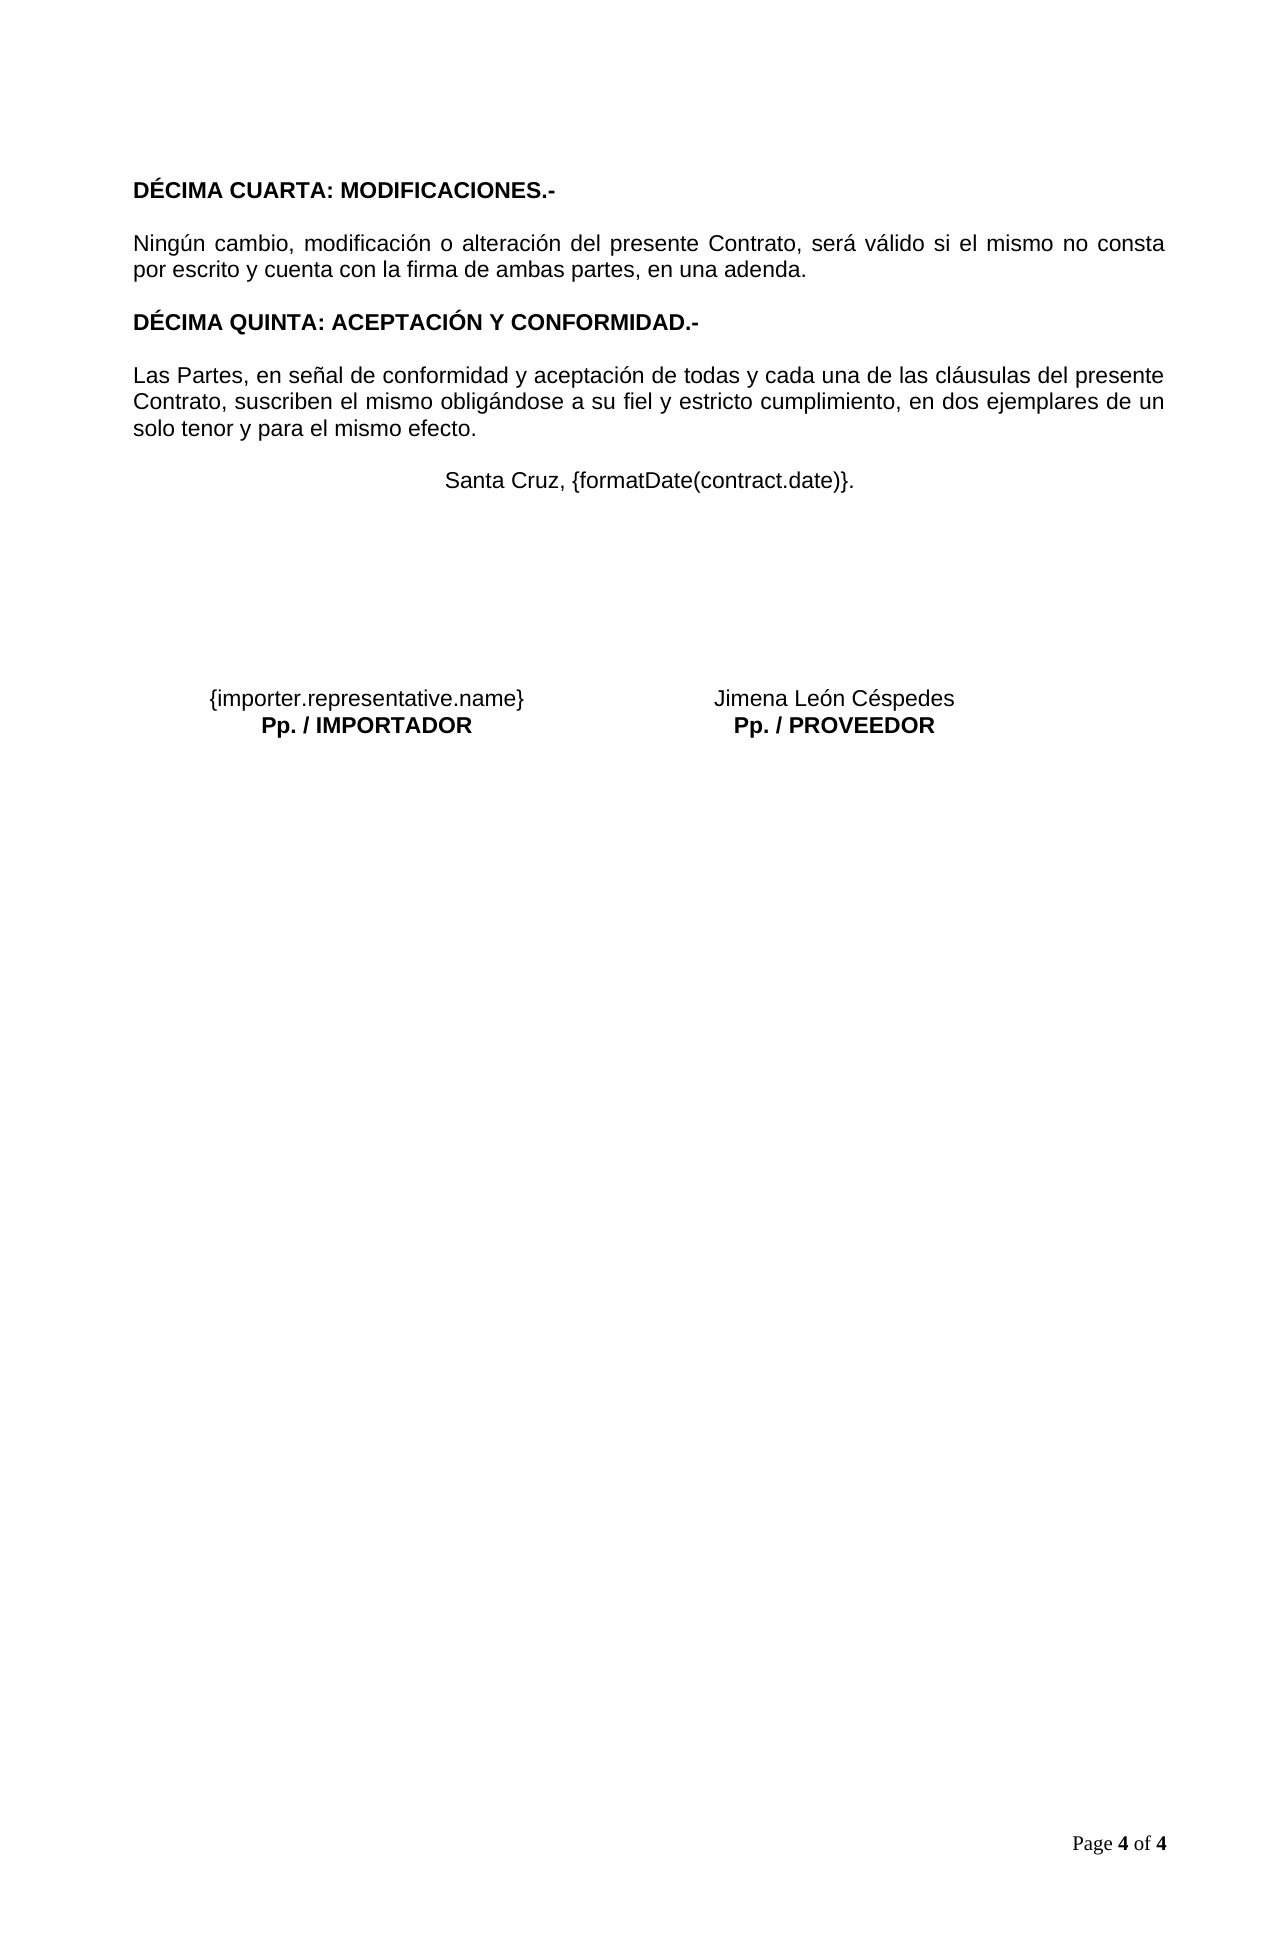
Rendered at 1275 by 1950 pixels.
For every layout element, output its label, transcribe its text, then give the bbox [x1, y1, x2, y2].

text DÉCIMA QUINTA: ACEPTACIÓN Y CONFORMIDAD.- [133, 309, 1166, 335]
text Ningún cambio, modificación o alteración del presente Contrato, será válido si el mismo no consta por escrito y cuenta con la firma de ambas partes, en una adenda. [133, 230, 1166, 283]
table_header Jimena León Céspedes Pp. / PROVEEDOR [601, 685, 1068, 738]
text Las Partes, en señal de conformidad y aceptación de todas y cada una de las cláusulas del presente Contrato, suscriben el mismo obligándose a su fiel y estricto cumplimiento, en dos ejemplares de un solo tenor y para el mismo efecto. [133, 362, 1166, 441]
text DÉCIMA CUARTA: MODIFICACIONES.- [133, 177, 1166, 204]
text Santa Cruz, {formatDate(contract.date)}. [133, 467, 1166, 493]
table_header {importer.representative.name} Pp. / IMPORTADOR [133, 685, 601, 738]
